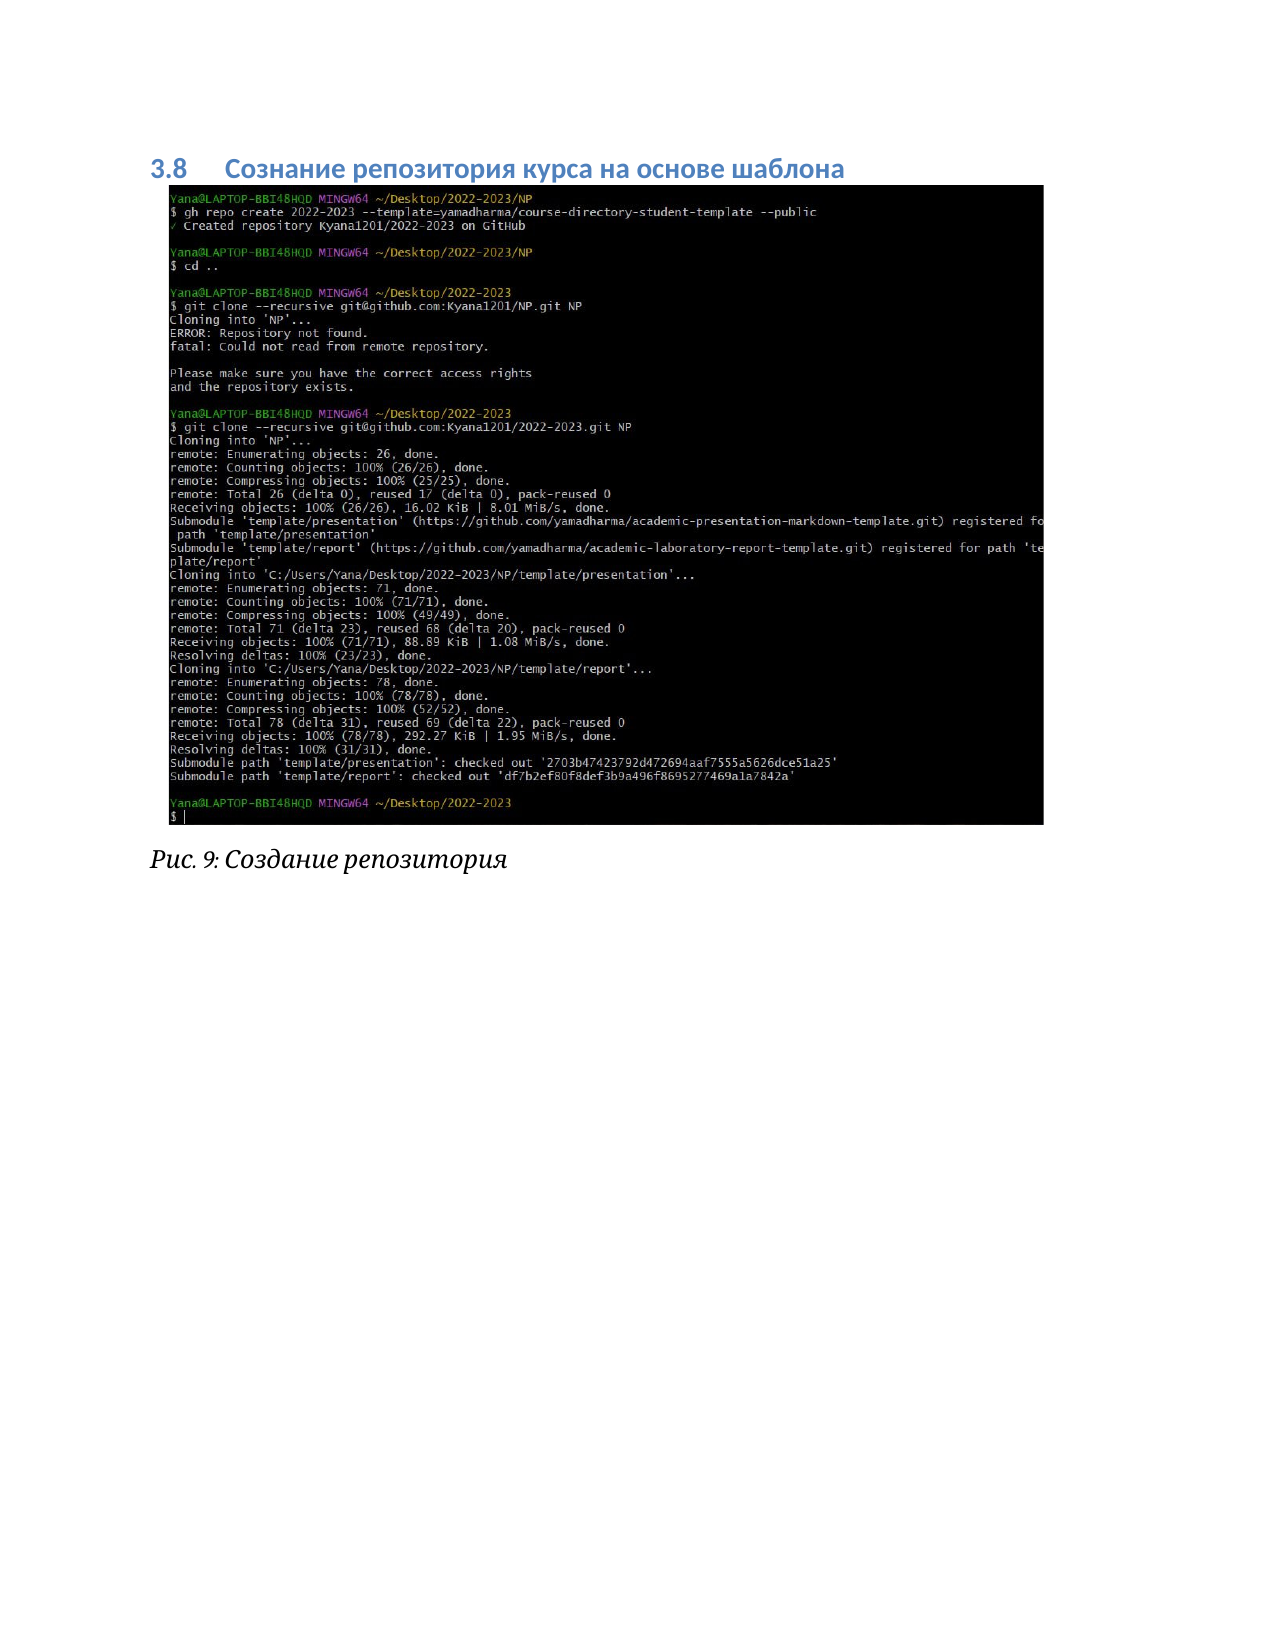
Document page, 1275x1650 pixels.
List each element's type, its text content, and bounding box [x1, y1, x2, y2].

subtitle 3.8 Сознание репозитория курса на основе шаблона [150, 150, 1125, 186]
picture [168, 185, 1044, 825]
text Рис. 9: Создание репозитория [150, 846, 1125, 874]
